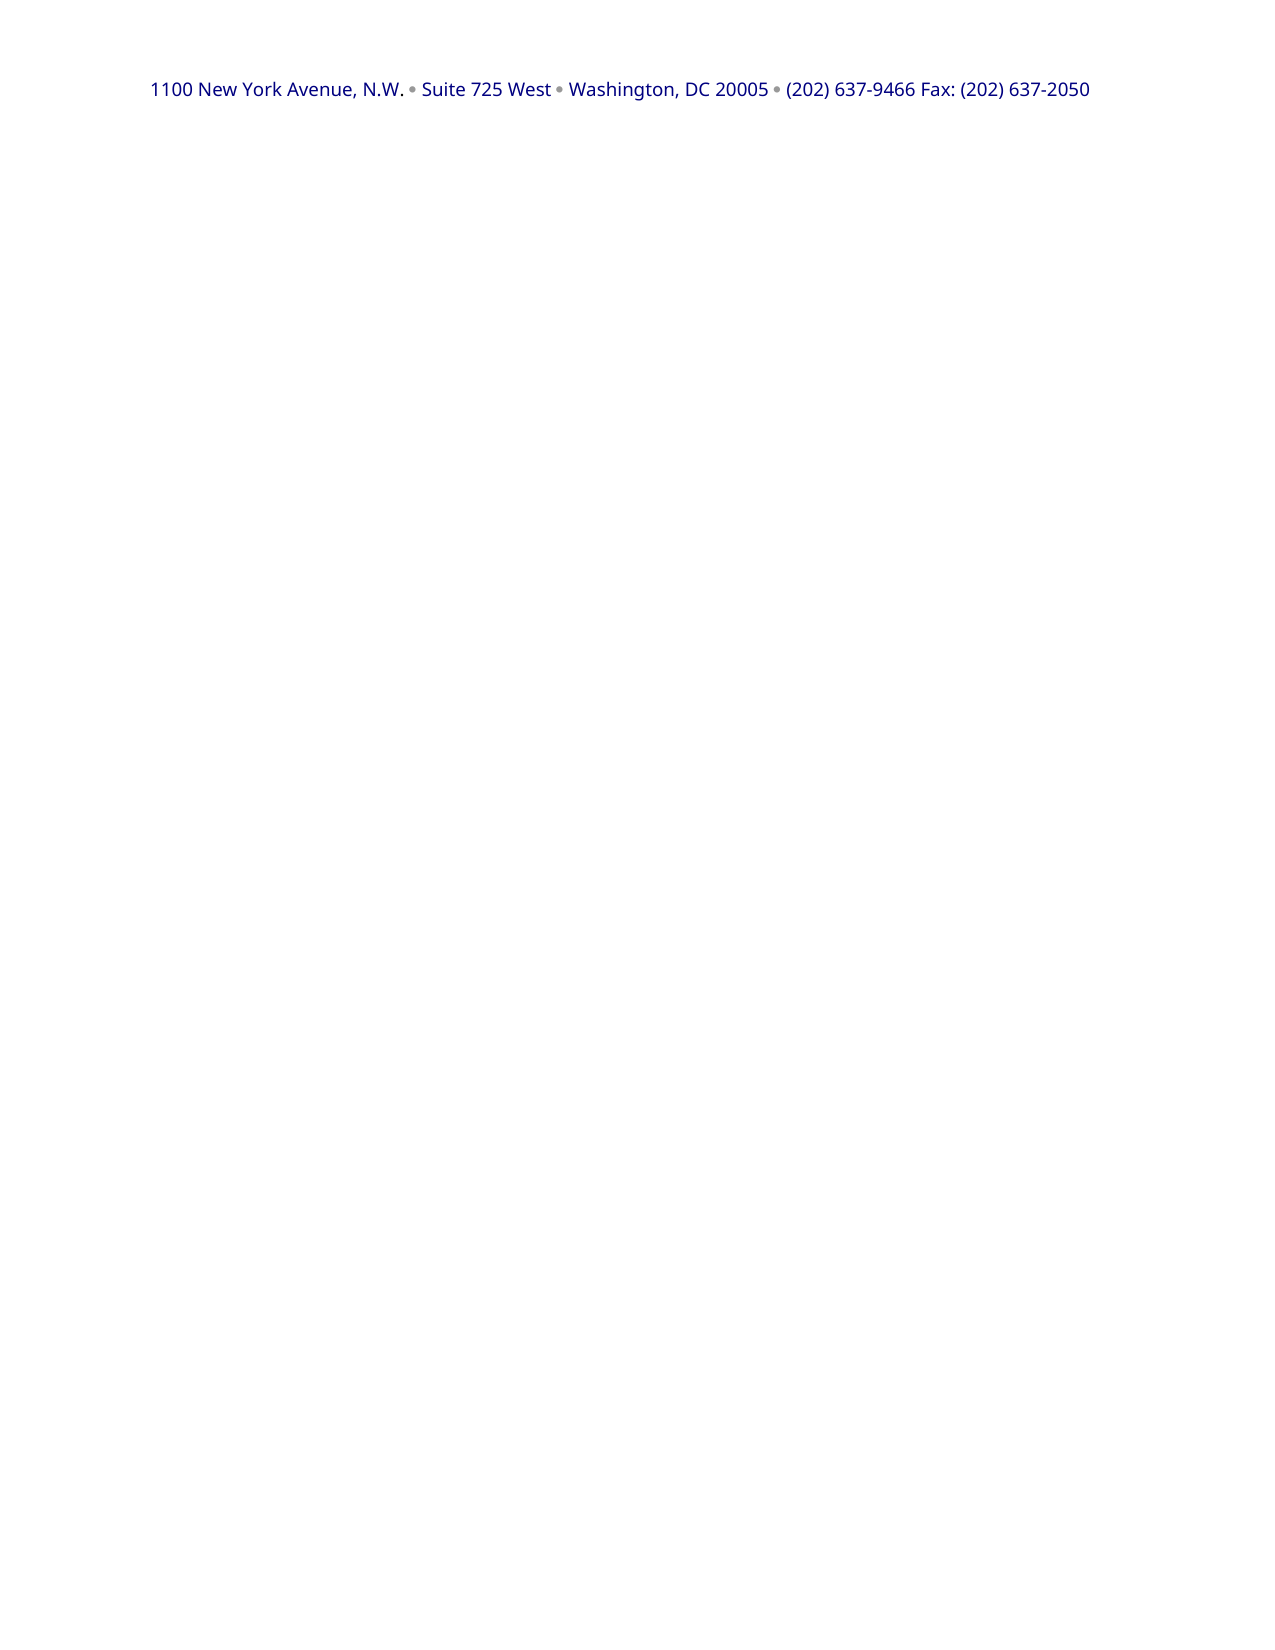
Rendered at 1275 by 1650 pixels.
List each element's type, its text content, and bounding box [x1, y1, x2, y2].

text 1100 New York Avenue, N.W.  Suite 725 West  Washington, DC 20005  (202) 637-9466 Fax: (202) 637-2050 [150, 77, 1237, 102]
